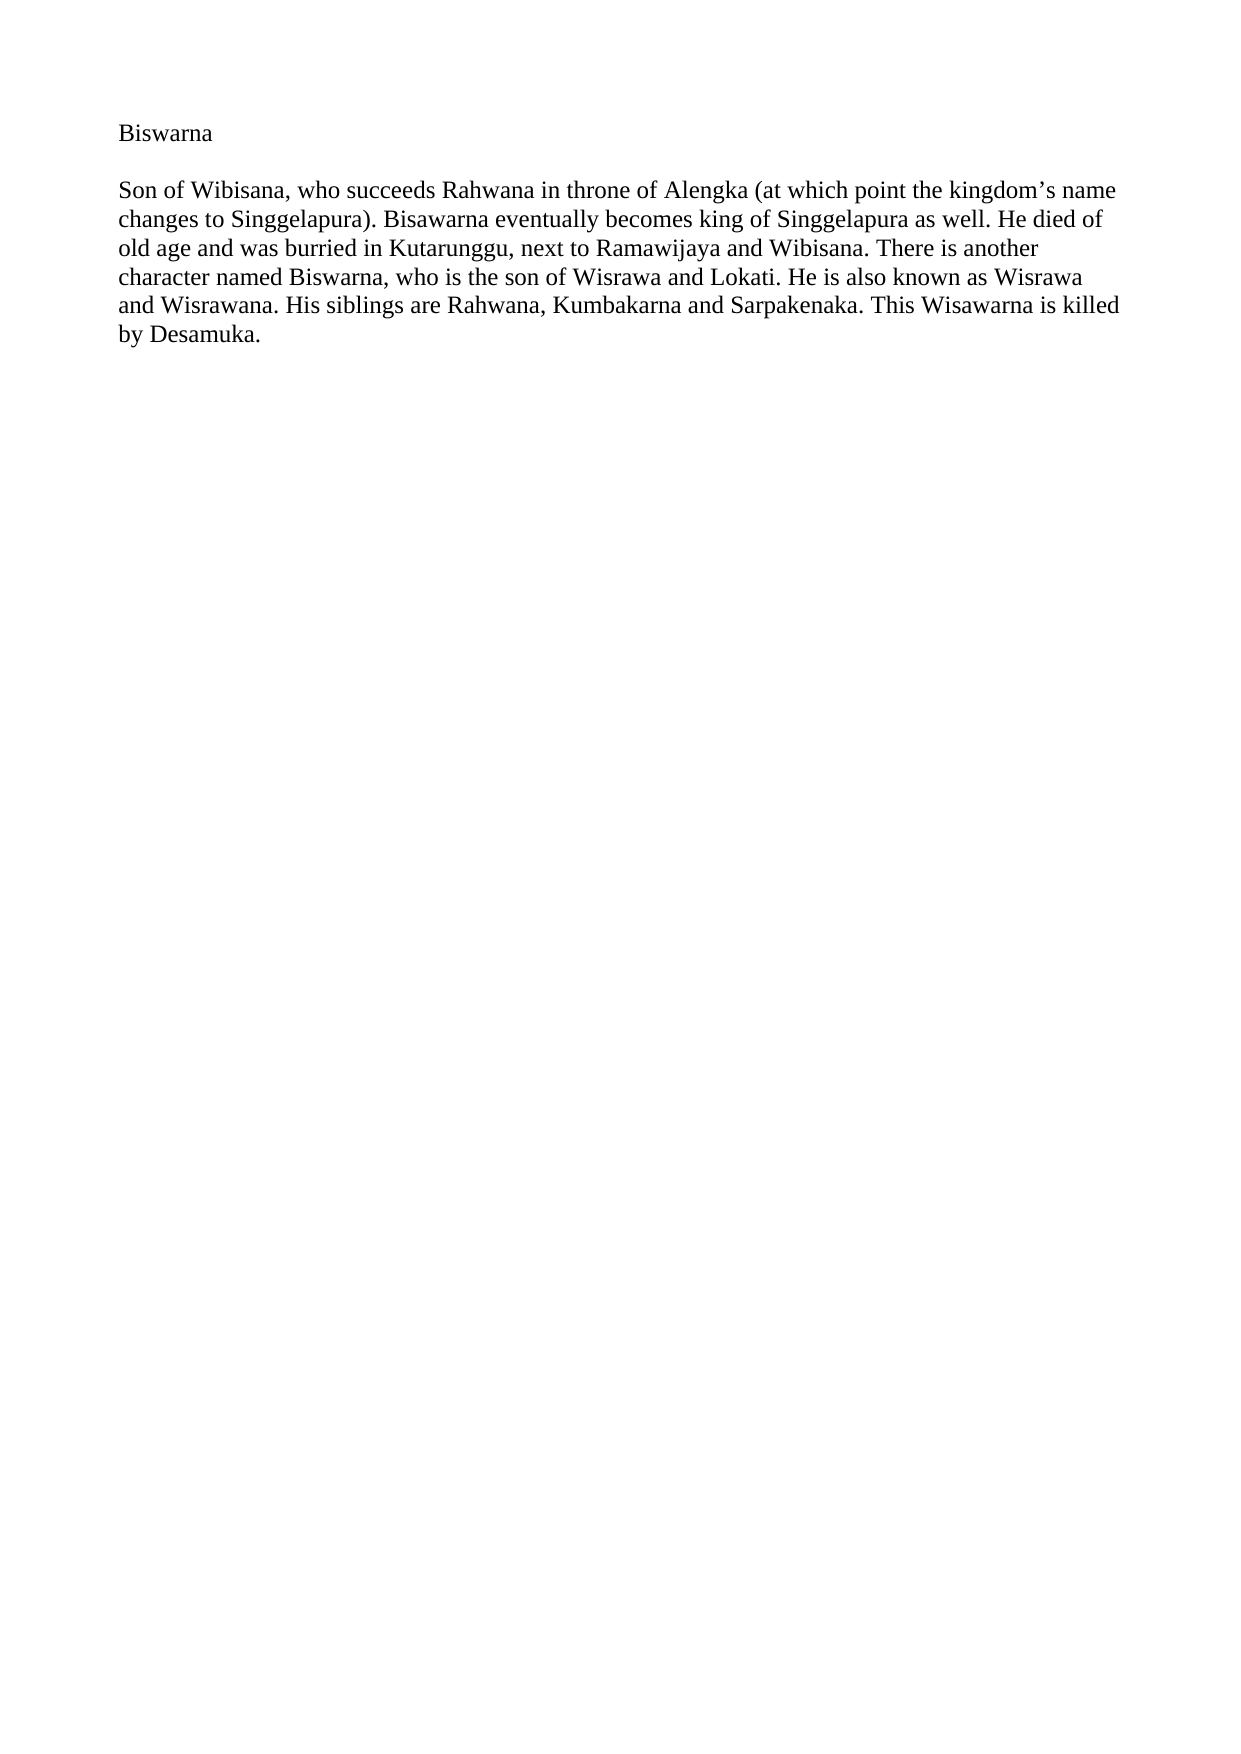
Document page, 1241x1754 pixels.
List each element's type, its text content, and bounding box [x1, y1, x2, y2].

text Son of Wibisana, who succeeds Rahwana in throne of Alengka (at which point the kingdom’s name changes to Singgelapura). Bisawarna eventually becomes king of Singgelapura as well. He died of old age and was burried in Kutarunggu, next to Ramawijaya and Wibisana. There is another character named Biswarna, who is the son of Wisrawa and Lokati. He is also known as Wisrawa and Wisrawana. His siblings are Rahwana, Kumbakarna and Sarpakenaka. This Wisawarna is killed by Desamuka. [118, 176, 1122, 348]
text Biswarna [118, 118, 1122, 147]
